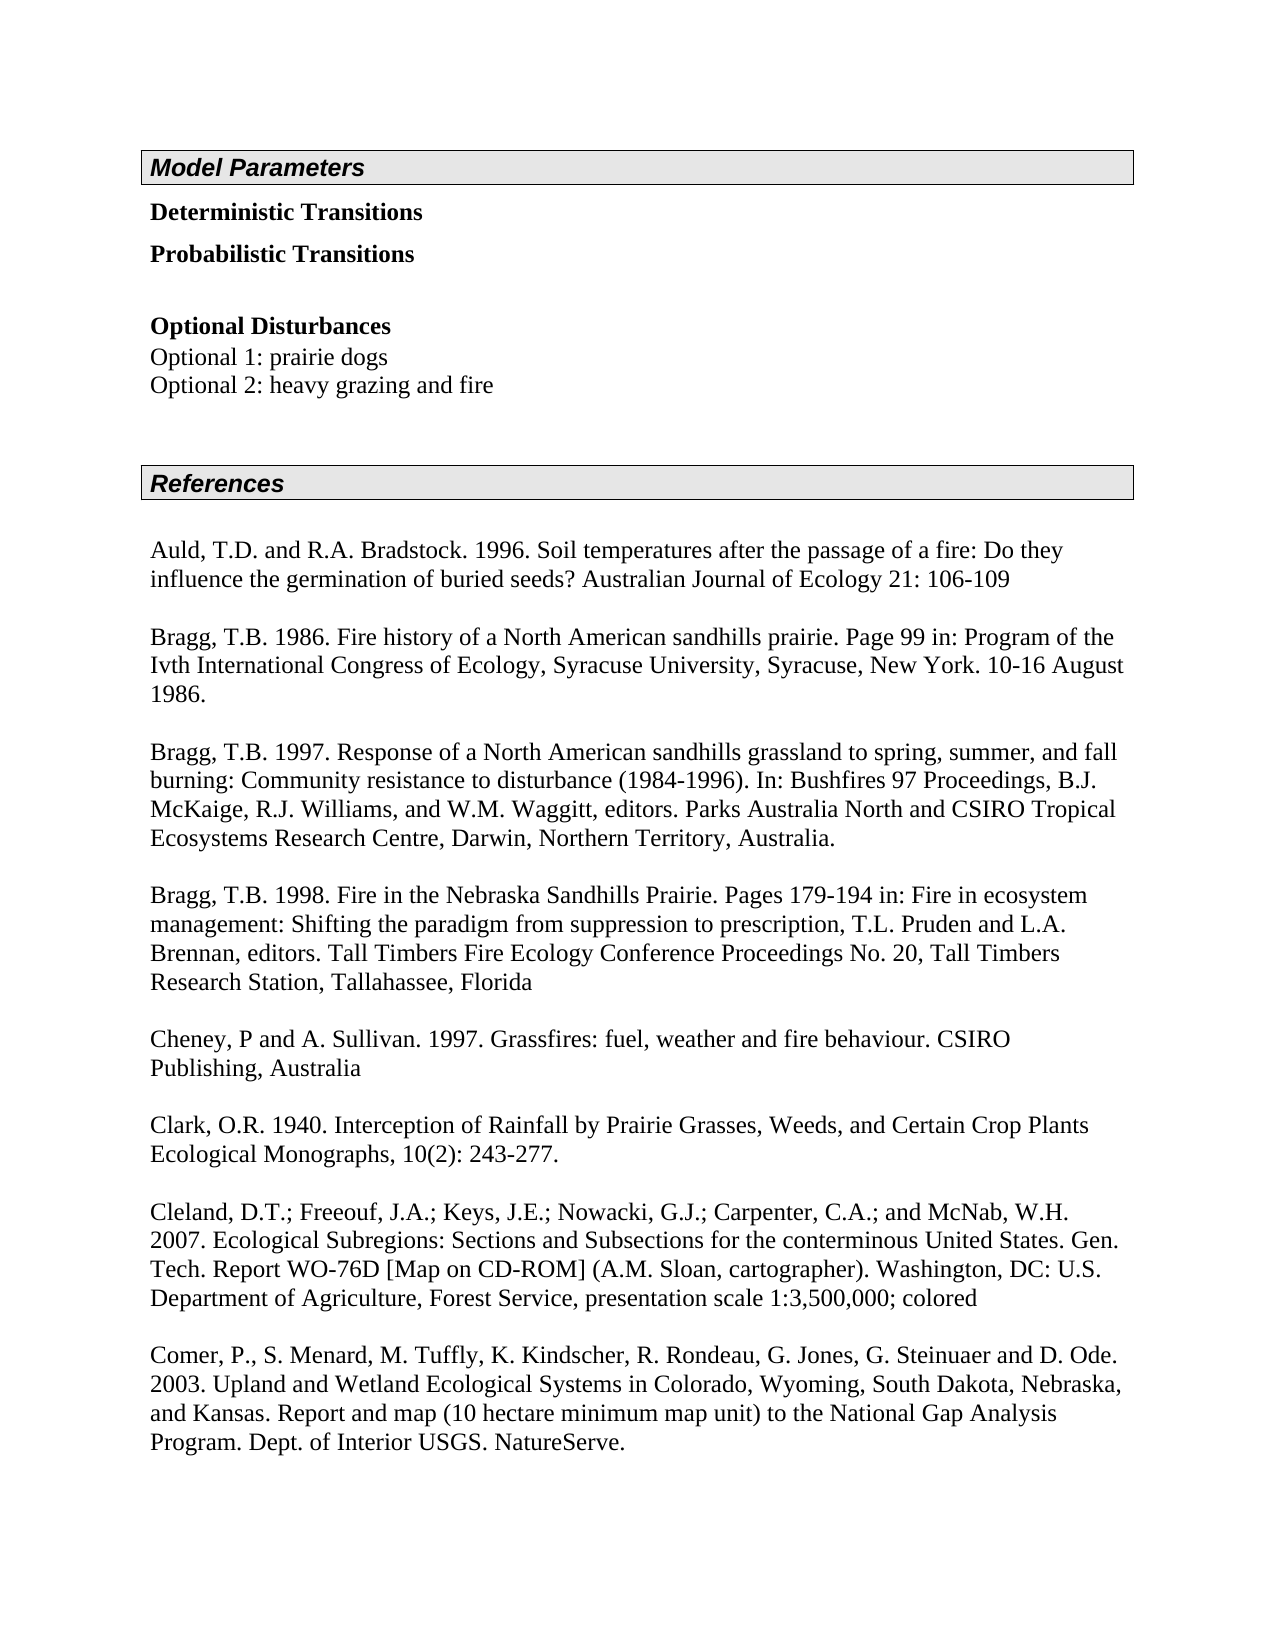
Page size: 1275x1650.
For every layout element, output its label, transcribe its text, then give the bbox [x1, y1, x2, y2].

text Bragg, T.B. 1986. Fire history of a North American sandhills prairie. Page 99 in: Program of the Ivth International Congress of Ecology, Syracuse University, Syracuse, New York. 10-16 August 1986. [150, 622, 1125, 708]
text Deterministic Transitions [150, 197, 1125, 226]
text Probabilistic Transitions [150, 239, 1125, 267]
text Optional 1: prairie dogs [150, 342, 1125, 370]
text Clark, O.R. 1940. Interception of Rainfall by Prairie Grasses, Weeds, and Certain Crop Plants Ecological Monographs, 10(2): 243-277. [150, 1110, 1125, 1168]
text Model Parameters [142, 151, 1133, 184]
text Auld, T.D. and R.A. Bradstock. 1996. Soil temperatures after the passage of a fire: Do they influence the germination of buried seeds? Australian Journal of Ecology 21: 106-109 [150, 535, 1125, 593]
text References [142, 466, 1133, 499]
text Comer, P., S. Menard, M. Tuffly, K. Kindscher, R. Rondeau, G. Jones, G. Steinuaer and D. Ode. 2003. Upland and Wetland Ecological Systems in Colorado, Wyoming, South Dakota, Nebraska, and Kansas. Report and map (10 hectare minimum map unit) to the National Gap Analysis Program. Dept. of Interior USGS. NatureServe. [150, 1340, 1125, 1455]
text Optional Disturbances [150, 311, 1125, 339]
text Optional 2: heavy grazing and fire [150, 370, 1125, 399]
text Bragg, T.B. 1998. Fire in the Nebraska Sandhills Prairie. Pages 179-194 in: Fire in ecosystem management: Shifting the paradigm from suppression to prescription, T.L. Pruden and L.A. Brennan, editors. Tall Timbers Fire Ecology Conference Proceedings No. 20, Tall Timbers Research Station, Tallahassee, Florida [150, 880, 1125, 995]
text Bragg, T.B. 1997. Response of a North American sandhills grassland to spring, summer, and fall burning: Community resistance to disturbance (1984-1996). In: Bushfires 97 Proceedings, B.J. McKaige, R.J. Williams, and W.M. Waggitt, editors. Parks Australia North and CSIRO Tropical Ecosystems Research Centre, Darwin, Northern Territory, Australia. [150, 737, 1125, 852]
text Cleland, D.T.; Freeouf, J.A.; Keys, J.E.; Nowacki, G.J.; Carpenter, C.A.; and McNab, W.H. 2007. Ecological Subregions: Sections and Subsections for the conterminous United States. Gen. Tech. Report WO-76D [Map on CD-ROM] (A.M. Sloan, cartographer). Washington, DC: U.S. Department of Agriculture, Forest Service, presentation scale 1:3,500,000; colored [150, 1197, 1125, 1312]
text Cheney, P and A. Sullivan. 1997. Grassfires: fuel, weather and fire behaviour. CSIRO Publishing, Australia [150, 1024, 1125, 1082]
